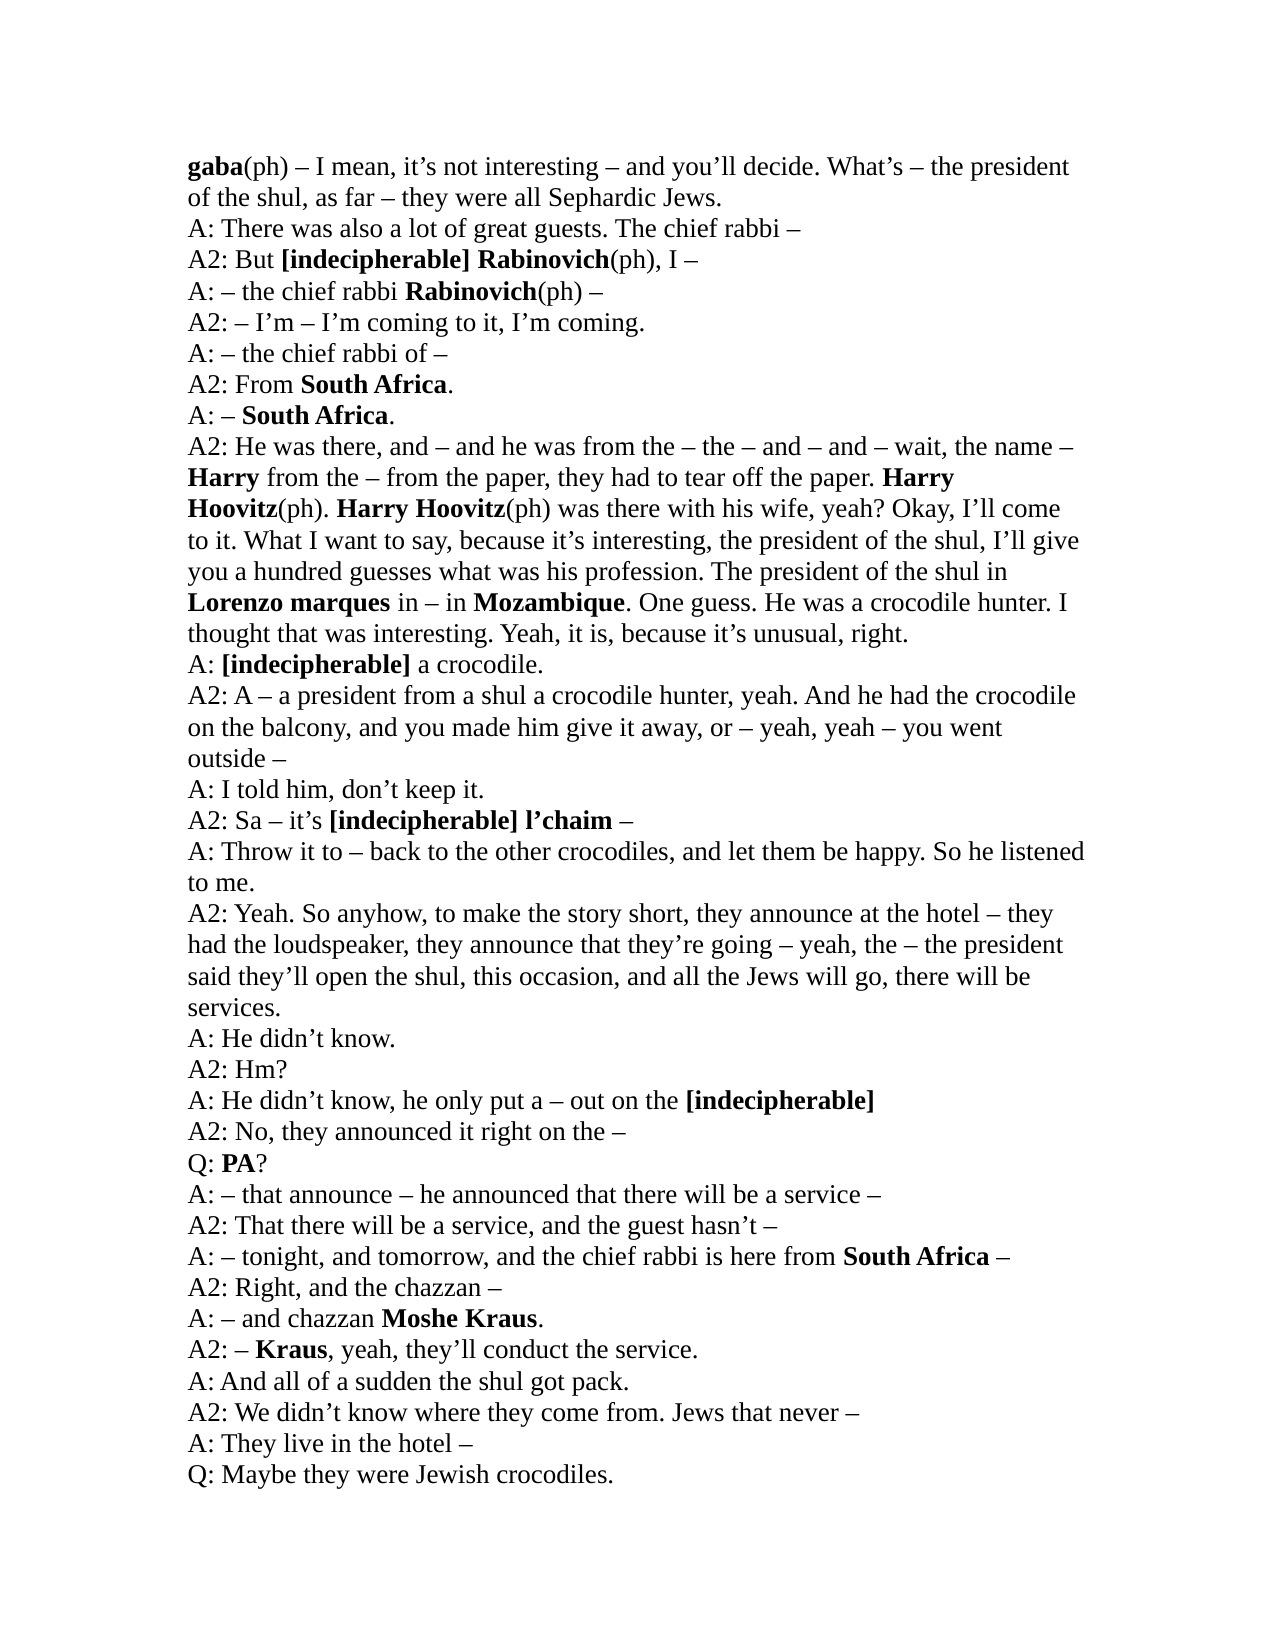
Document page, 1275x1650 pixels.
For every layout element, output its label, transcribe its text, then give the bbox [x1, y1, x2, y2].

text A: He didn’t know, he only put a – out on the [indecipherable] [187, 1178, 1087, 1209]
text A: – South Africa. [187, 493, 1087, 524]
text Q: PA? [187, 1240, 1087, 1271]
text A: And all of a sudden the shul got pack. [187, 1458, 1087, 1489]
text A: – and chazzan Moshe Kraus. [187, 1396, 1087, 1427]
text A2: One is the president, one is the governing body, the shab – I don’t know what’s three. And two women. Two women. One of them is called ra – what is called? Rachel [indecipherable] that’s another story, Rachel. Okay. So, the gaba(ph) – I mean, it’s not interesting – and you’ll decide. What’s – the president of the shul, as far – they were all Sephardic Jews. [187, 150, 1087, 306]
text A2: Right, and the chazzan – [187, 1365, 1087, 1396]
text A2: Sa – it’s [indecipherable] l’chaim – [187, 897, 1087, 929]
text A2: – I’m – I’m coming to it, I’m coming. [187, 399, 1087, 430]
text A: Throw it to – back to the other crocodiles, and let them be happy. So he listened to me. [187, 929, 1087, 991]
text A: There was also a lot of great guests. The chief rabbi – [187, 306, 1087, 337]
text A: – tonight, and tomorrow, and the chief rabbi is here from South Africa – [187, 1333, 1087, 1365]
text A2: Yeah. So anyhow, to make the story short, they announce at the hotel – they had the loudspeaker, they announce that they’re going – yeah, the – the president said they’ll open the shul, this occasion, and all the Jews will go, there will be services. [187, 991, 1087, 1116]
text A2: From South Africa. [187, 461, 1087, 493]
text A2: Hm? [187, 1147, 1087, 1178]
text A: I told him, don’t keep it. [187, 866, 1087, 897]
text A2: – Kraus, yeah, they’ll conduct the service. [187, 1427, 1087, 1458]
text A2: No, they announced it right on the – [187, 1209, 1087, 1240]
text A2: That there will be a service, and the guest hasn’t – [187, 1302, 1087, 1333]
text A2: He was there, and – and he was from the – the – and – and – wait, the name – Harry from the – from the paper, they had to tear off the paper. Harry Hoovitz(ph). Harry Hoovitz(ph) was there with his wife, yeah? Okay, I’ll come to it. What I want to say, because it’s interesting, the president of the shul, I’ll give you a hundred guesses what was his profession. The president of the shul in Lorenzo marques in – in Mozambique. One guess. He was a crocodile hunter. I thought that was interesting. Yeah, it is, because it’s unusual, right. [187, 524, 1087, 742]
text A: [indecipherable] a crocodile. [187, 742, 1087, 773]
text A: He didn’t know. [187, 1116, 1087, 1147]
text A2: A – a president from a shul a crocodile hunter, yeah. And he had the crocodile on the balcony, and you made him give it away, or – yeah, yeah – you went outside – [187, 773, 1087, 866]
text A: – the chief rabbi of – [187, 430, 1087, 461]
text A: – the chief rabbi Rabinovich(ph) – [187, 368, 1087, 399]
text A2: But [indecipherable] Rabinovich(ph), I – [187, 337, 1087, 368]
text A: – that announce – he announced that there will be a service – [187, 1271, 1087, 1302]
